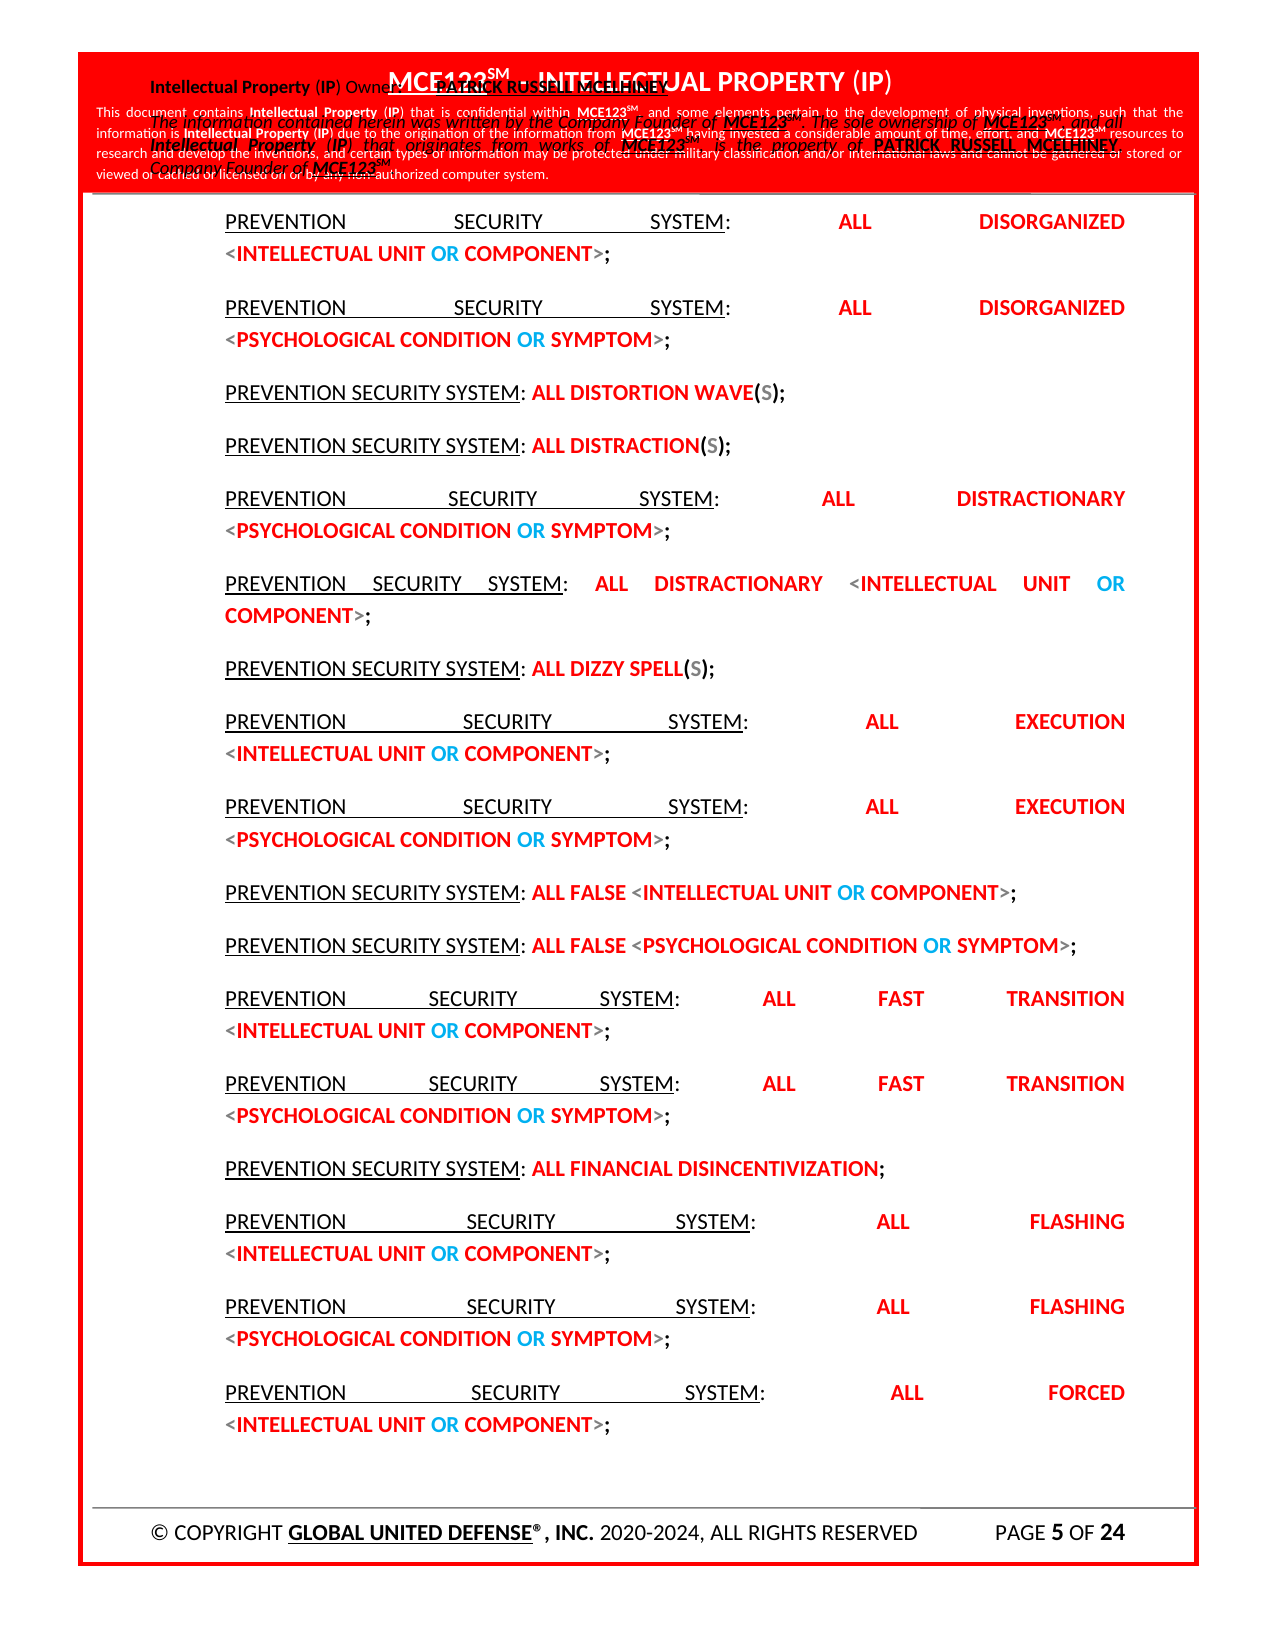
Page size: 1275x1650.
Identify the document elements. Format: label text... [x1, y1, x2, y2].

text PREVENTION SECURITY SYSTEM: ALL DISTRACTION(S); [225, 431, 1125, 459]
text PREVENTION SECURITY SYSTEM: ALL FLASHING <INTELLECTUAL UNIT OR COMPONENT>; [225, 1207, 1125, 1267]
text PREVENTION SECURITY SYSTEM: ALL FALSE <PSYCHOLOGICAL CONDITION OR SYMPTOM>; [225, 931, 1125, 959]
text PREVENTION SECURITY SYSTEM: ALL FAST TRANSITION <INTELLECTUAL UNIT OR COMPONENT>; [225, 984, 1125, 1044]
text PREVENTION SECURITY SYSTEM: ALL FORCED <INTELLECTUAL UNIT OR COMPONENT>; [225, 1378, 1125, 1438]
text PREVENTION SECURITY SYSTEM: ALL EXECUTION <PSYCHOLOGICAL CONDITION OR SYMPTOM>; [225, 792, 1125, 853]
text PREVENTION SECURITY SYSTEM: ALL DISORGANIZED <INTELLECTUAL UNIT OR COMPONENT>; [225, 207, 1125, 268]
text PREVENTION SECURITY SYSTEM: ALL FINANCIAL DISINCENTIVIZATION; [225, 1154, 1125, 1182]
text PREVENTION SECURITY SYSTEM: ALL DISTRACTIONARY <PSYCHOLOGICAL CONDITION OR SYMPTOM>; [225, 484, 1125, 544]
text PREVENTION SECURITY SYSTEM: ALL FLASHING <PSYCHOLOGICAL CONDITION OR SYMPTOM>; [225, 1292, 1125, 1353]
text PREVENTION SECURITY SYSTEM: ALL DIZZY SPELL(S); [225, 654, 1125, 682]
text PREVENTION SECURITY SYSTEM: ALL FAST TRANSITION <PSYCHOLOGICAL CONDITION OR SYMPTOM>; [225, 1069, 1125, 1129]
text PREVENTION SECURITY SYSTEM: ALL DISORGANIZED <PSYCHOLOGICAL CONDITION OR SYMPTOM>; [225, 293, 1125, 353]
text PREVENTION SECURITY SYSTEM: ALL DISTORTION WAVE(S); [225, 378, 1125, 406]
text PREVENTION SECURITY SYSTEM: ALL EXECUTION <INTELLECTUAL UNIT OR COMPONENT>; [225, 707, 1125, 767]
text PREVENTION SECURITY SYSTEM: ALL DISTRACTIONARY <INTELLECTUAL UNIT OR COMPONENT>; [225, 569, 1125, 629]
text PREVENTION SECURITY SYSTEM: ALL FALSE <INTELLECTUAL UNIT OR COMPONENT>; [225, 878, 1125, 906]
